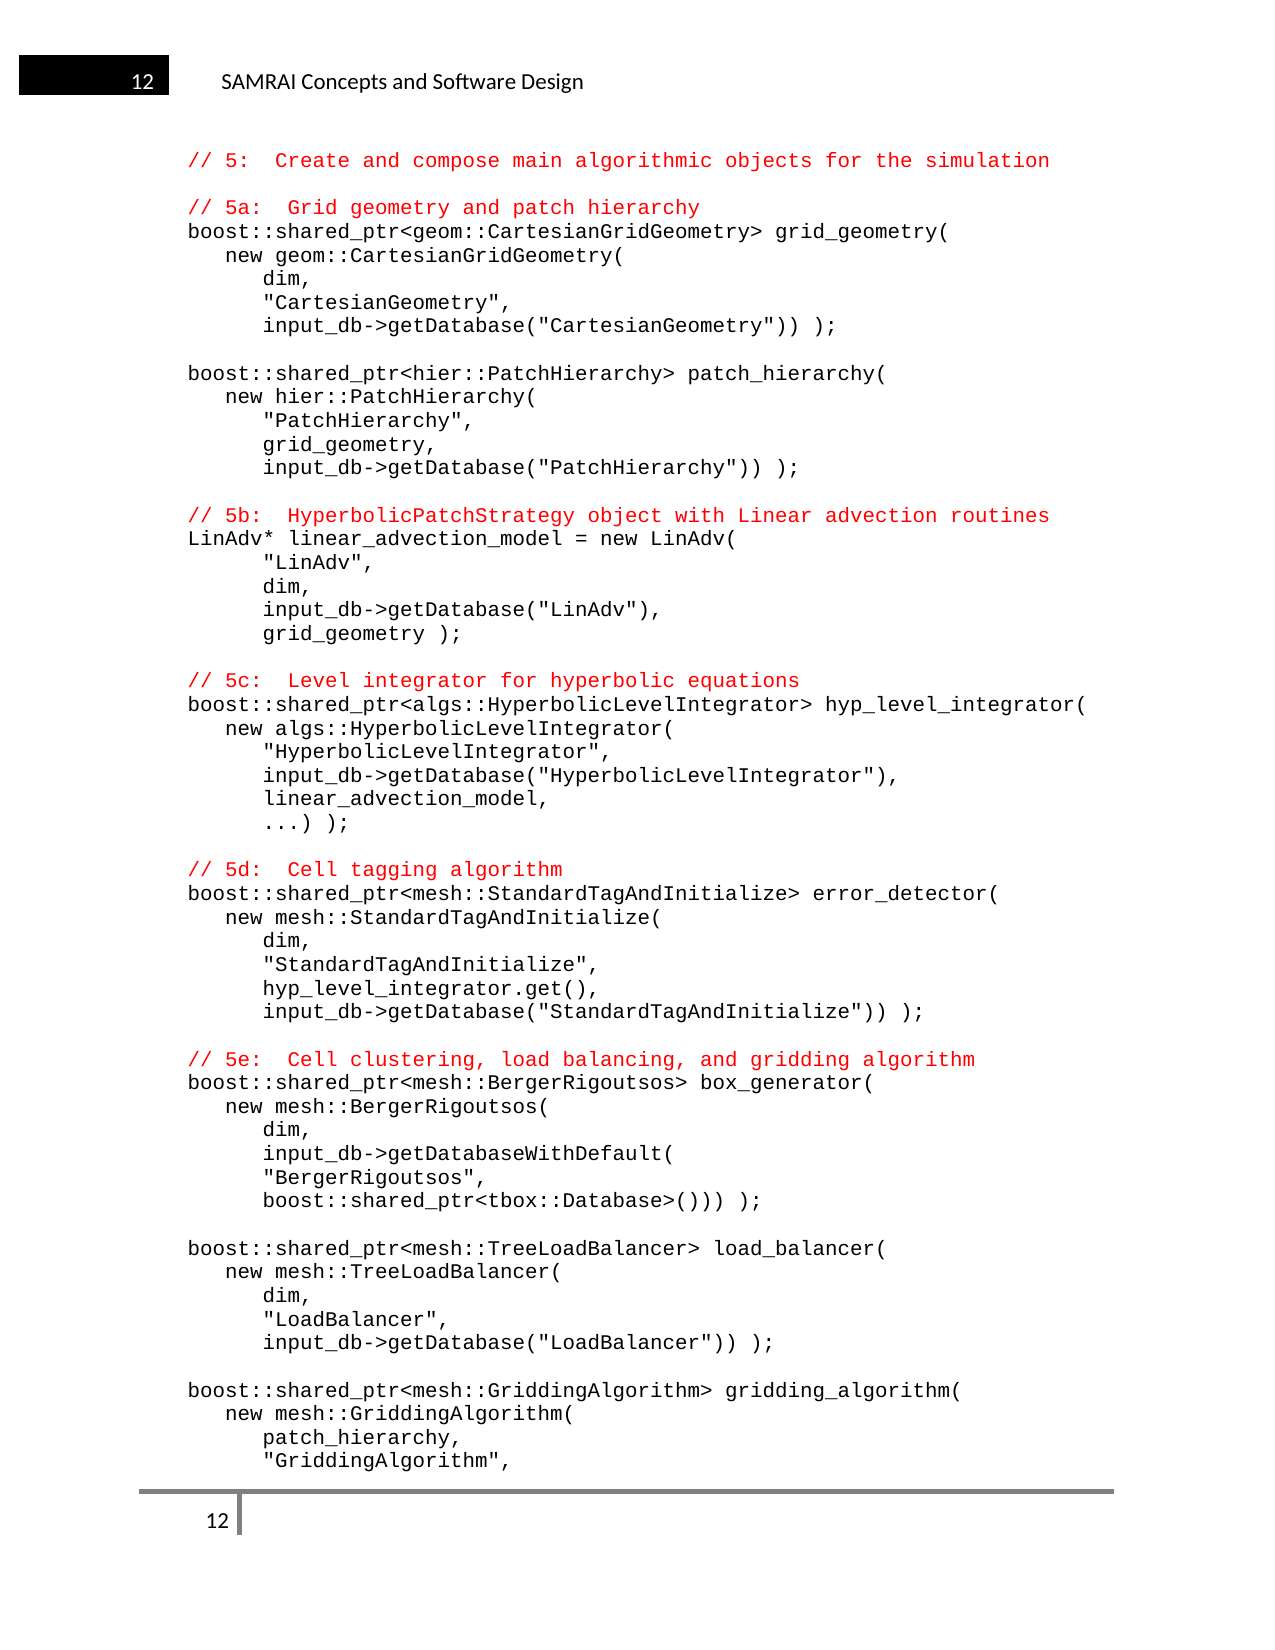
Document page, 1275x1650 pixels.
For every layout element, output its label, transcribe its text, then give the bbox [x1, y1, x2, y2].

text "LinAdv", [150, 552, 1125, 576]
text input_db->getDatabaseWithDefault( [150, 1143, 1125, 1167]
text new geom::CartesianGridGeometry( [150, 244, 1125, 268]
text "CartesianGeometry", [150, 292, 1125, 316]
text boost::shared_ptr<mesh::StandardTagAndInitialize> error_detector( [150, 883, 1125, 907]
text ...) ); [150, 812, 1125, 836]
text input_db->getDatabase("HyperbolicLevelIntegrator"), [150, 765, 1125, 788]
text "BergerRigoutsos", [150, 1167, 1125, 1190]
text // 5b: HyperbolicPatchStrategy object with Linear advection routines [150, 505, 1125, 528]
text input_db->getDatabase("PatchHierarchy")) ); [150, 457, 1125, 481]
text // 5a: Grid geometry and patch hierarchy [150, 197, 1125, 221]
text input_db->getDatabase("LoadBalancer")) ); [150, 1332, 1125, 1356]
text "HyperbolicLevelIntegrator", [150, 741, 1125, 765]
text // 5: Create and compose main algorithmic objects for the simulation [150, 150, 1125, 174]
text new mesh::BergerRigoutsos( [150, 1096, 1125, 1119]
text boost::shared_ptr<mesh::GriddingAlgorithm> gridding_algorithm( [150, 1379, 1125, 1403]
text new algs::HyperbolicLevelIntegrator( [150, 717, 1125, 741]
text // 5e: Cell clustering, load balancing, and gridding algorithm [150, 1048, 1125, 1072]
text input_db->getDatabase("StandardTagAndInitialize")) ); [150, 1001, 1125, 1025]
text boost::shared_ptr<tbox::Database>())) ); [150, 1190, 1125, 1214]
text grid_geometry, [150, 434, 1125, 457]
text dim, [150, 576, 1125, 599]
text dim, [150, 1285, 1125, 1309]
text "GriddingAlgorithm", [150, 1451, 1125, 1474]
text dim, [150, 268, 1125, 292]
text input_db->getDatabase("LinAdv"), [150, 599, 1125, 623]
text new mesh::TreeLoadBalancer( [150, 1261, 1125, 1285]
text boost::shared_ptr<mesh::TreeLoadBalancer> load_balancer( [150, 1238, 1125, 1261]
text boost::shared_ptr<geom::CartesianGridGeometry> grid_geometry( [150, 221, 1125, 244]
text boost::shared_ptr<algs::HyperbolicLevelIntegrator> hyp_level_integrator( [150, 694, 1125, 717]
text dim, [150, 930, 1125, 954]
text hyp_level_integrator.get(), [150, 978, 1125, 1001]
text "PatchHierarchy", [150, 410, 1125, 434]
text patch_hierarchy, [150, 1427, 1125, 1451]
text new mesh::StandardTagAndInitialize( [150, 907, 1125, 930]
text // 5c: Level integrator for hyperbolic equations [150, 670, 1125, 694]
text boost::shared_ptr<mesh::BergerRigoutsos> box_generator( [150, 1072, 1125, 1096]
text dim, [150, 1119, 1125, 1143]
text // 5d: Cell tagging algorithm [150, 859, 1125, 883]
text new mesh::GriddingAlgorithm( [150, 1403, 1125, 1427]
text linear_advection_model, [150, 788, 1125, 812]
text grid_geometry ); [150, 623, 1125, 647]
text "LoadBalancer", [150, 1309, 1125, 1332]
text LinAdv* linear_advection_model = new LinAdv( [150, 528, 1125, 552]
text new hier::PatchHierarchy( [150, 386, 1125, 410]
text "StandardTagAndInitialize", [150, 954, 1125, 978]
text boost::shared_ptr<hier::PatchHierarchy> patch_hierarchy( [150, 363, 1125, 386]
text input_db->getDatabase("CartesianGeometry")) ); [150, 316, 1125, 339]
